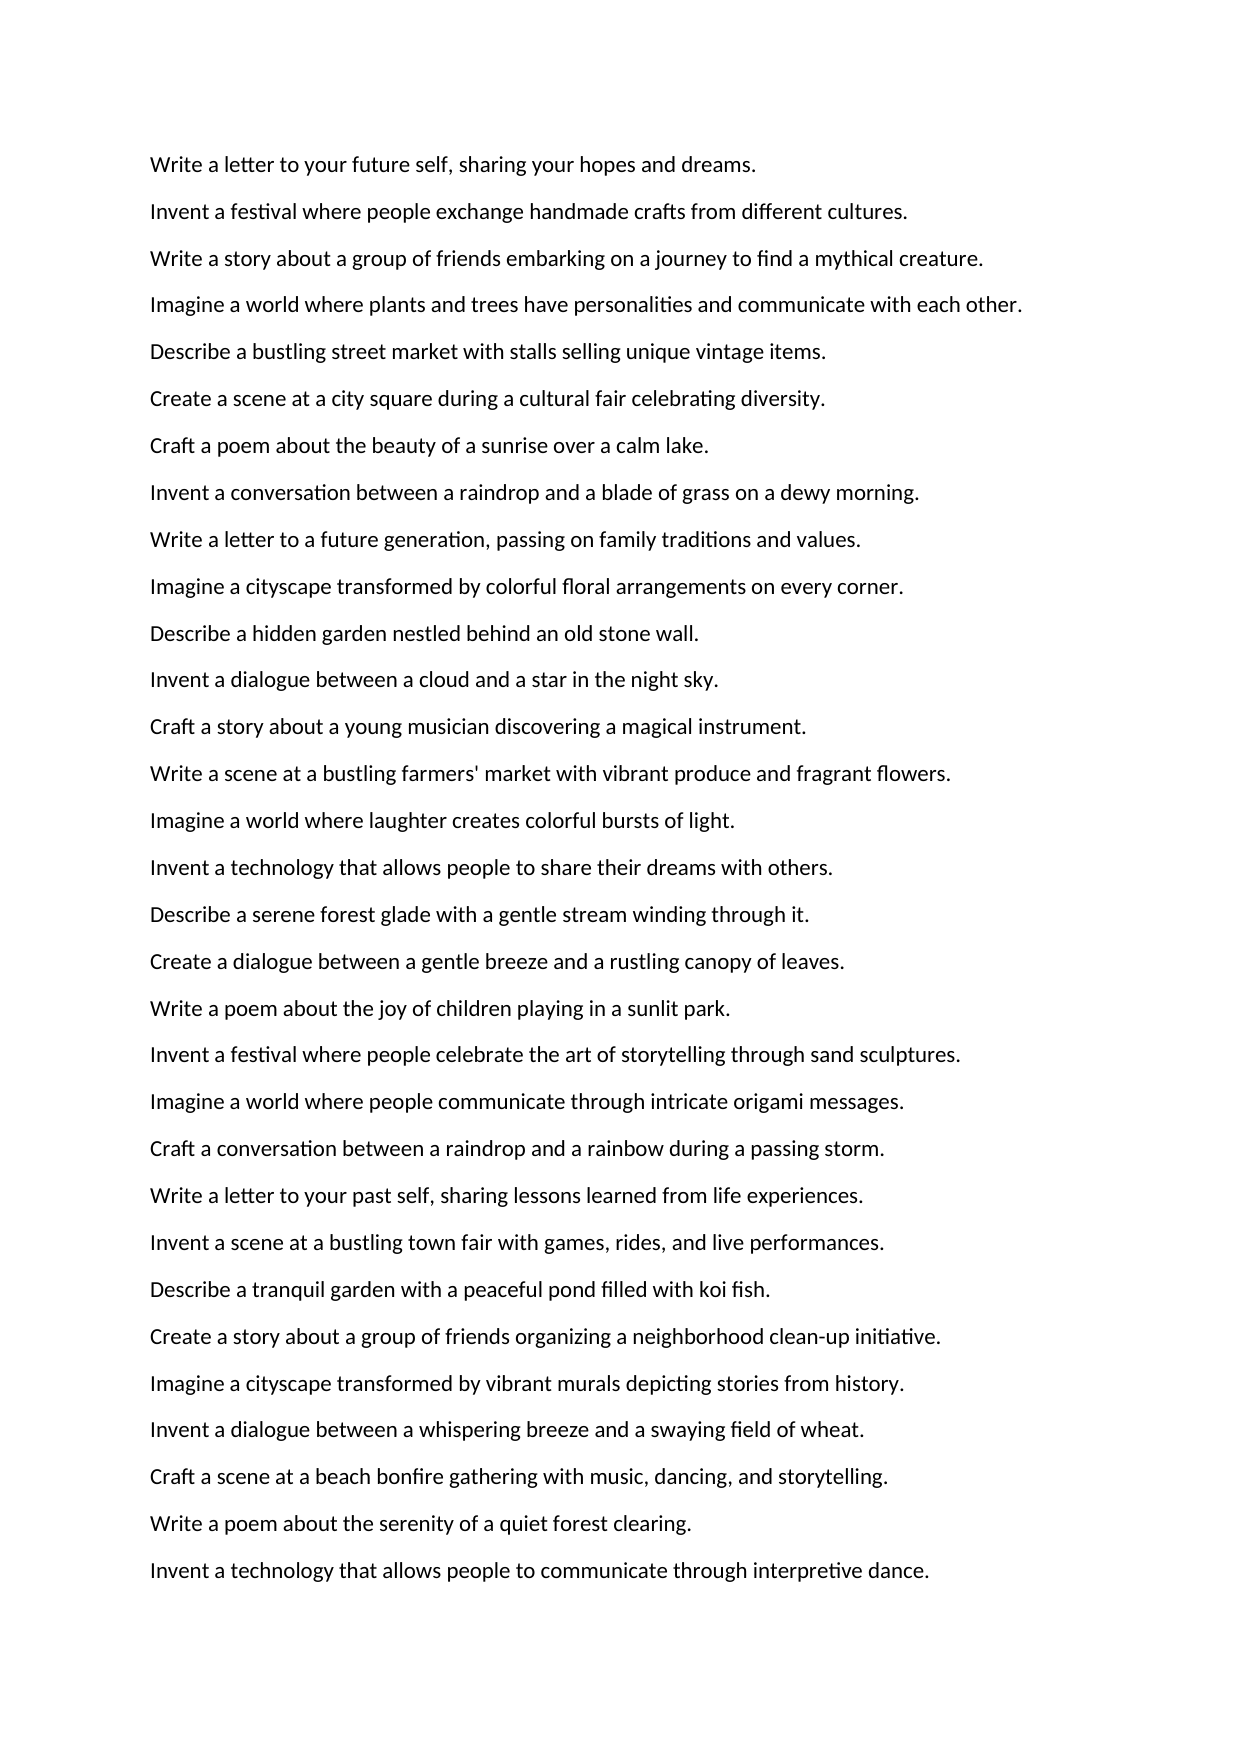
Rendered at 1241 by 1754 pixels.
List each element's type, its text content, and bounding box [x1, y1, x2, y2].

text Invent a dialogue between a whispering breeze and a swaying field of wheat. [150, 1416, 1090, 1444]
text Craft a scene at a beach bonfire gathering with music, dancing, and storytelling. [150, 1462, 1090, 1491]
text Invent a conversation between a raindrop and a blade of grass on a dewy morning. [150, 478, 1090, 506]
text Craft a poem about the beauty of a sunrise over a calm lake. [150, 431, 1090, 459]
text Invent a technology that allows people to share their dreams with others. [150, 853, 1090, 881]
text Write a poem about the serenity of a quiet forest clearing. [150, 1509, 1090, 1537]
text Write a letter to a future generation, passing on family traditions and values. [150, 525, 1090, 553]
text Craft a conversation between a raindrop and a rainbow during a passing storm. [150, 1134, 1090, 1162]
text Imagine a cityscape transformed by colorful floral arrangements on every corner. [150, 572, 1090, 600]
text Craft a story about a young musician discovering a magical instrument. [150, 712, 1090, 741]
text Invent a festival where people celebrate the art of storytelling through sand sculptures. [150, 1041, 1090, 1069]
text Write a scene at a bustling farmers' market with vibrant produce and fragrant flowers. [150, 759, 1090, 787]
text Imagine a cityscape transformed by vibrant murals depicting stories from history. [150, 1369, 1090, 1397]
text Imagine a world where people communicate through intricate origami messages. [150, 1087, 1090, 1116]
text Describe a serene forest glade with a gentle stream winding through it. [150, 900, 1090, 928]
text Invent a technology that allows people to communicate through interpretive dance. [150, 1556, 1090, 1584]
text Write a letter to your future self, sharing your hopes and dreams. [150, 150, 1090, 178]
text Write a story about a group of friends embarking on a journey to find a mythical creature. [150, 244, 1090, 272]
text Create a scene at a city square during a cultural fair celebrating diversity. [150, 384, 1090, 412]
text Write a letter to your past self, sharing lessons learned from life experiences. [150, 1181, 1090, 1209]
text Describe a hidden garden nestled behind an old stone wall. [150, 619, 1090, 647]
text Describe a bustling street market with stalls selling unique vintage items. [150, 337, 1090, 366]
text Create a story about a group of friends organizing a neighborhood clean-up initiative. [150, 1322, 1090, 1350]
text Imagine a world where plants and trees have personalities and communicate with each other. [150, 291, 1090, 319]
text Invent a scene at a bustling town fair with games, rides, and live performances. [150, 1228, 1090, 1256]
text Write a poem about the joy of children playing in a sunlit park. [150, 994, 1090, 1022]
text Create a dialogue between a gentle breeze and a rustling canopy of leaves. [150, 947, 1090, 975]
text Invent a dialogue between a cloud and a star in the night sky. [150, 666, 1090, 694]
text Describe a tranquil garden with a peaceful pond filled with koi fish. [150, 1275, 1090, 1303]
text Imagine a world where laughter creates colorful bursts of light. [150, 806, 1090, 834]
text Invent a festival where people exchange handmade crafts from different cultures. [150, 197, 1090, 225]
